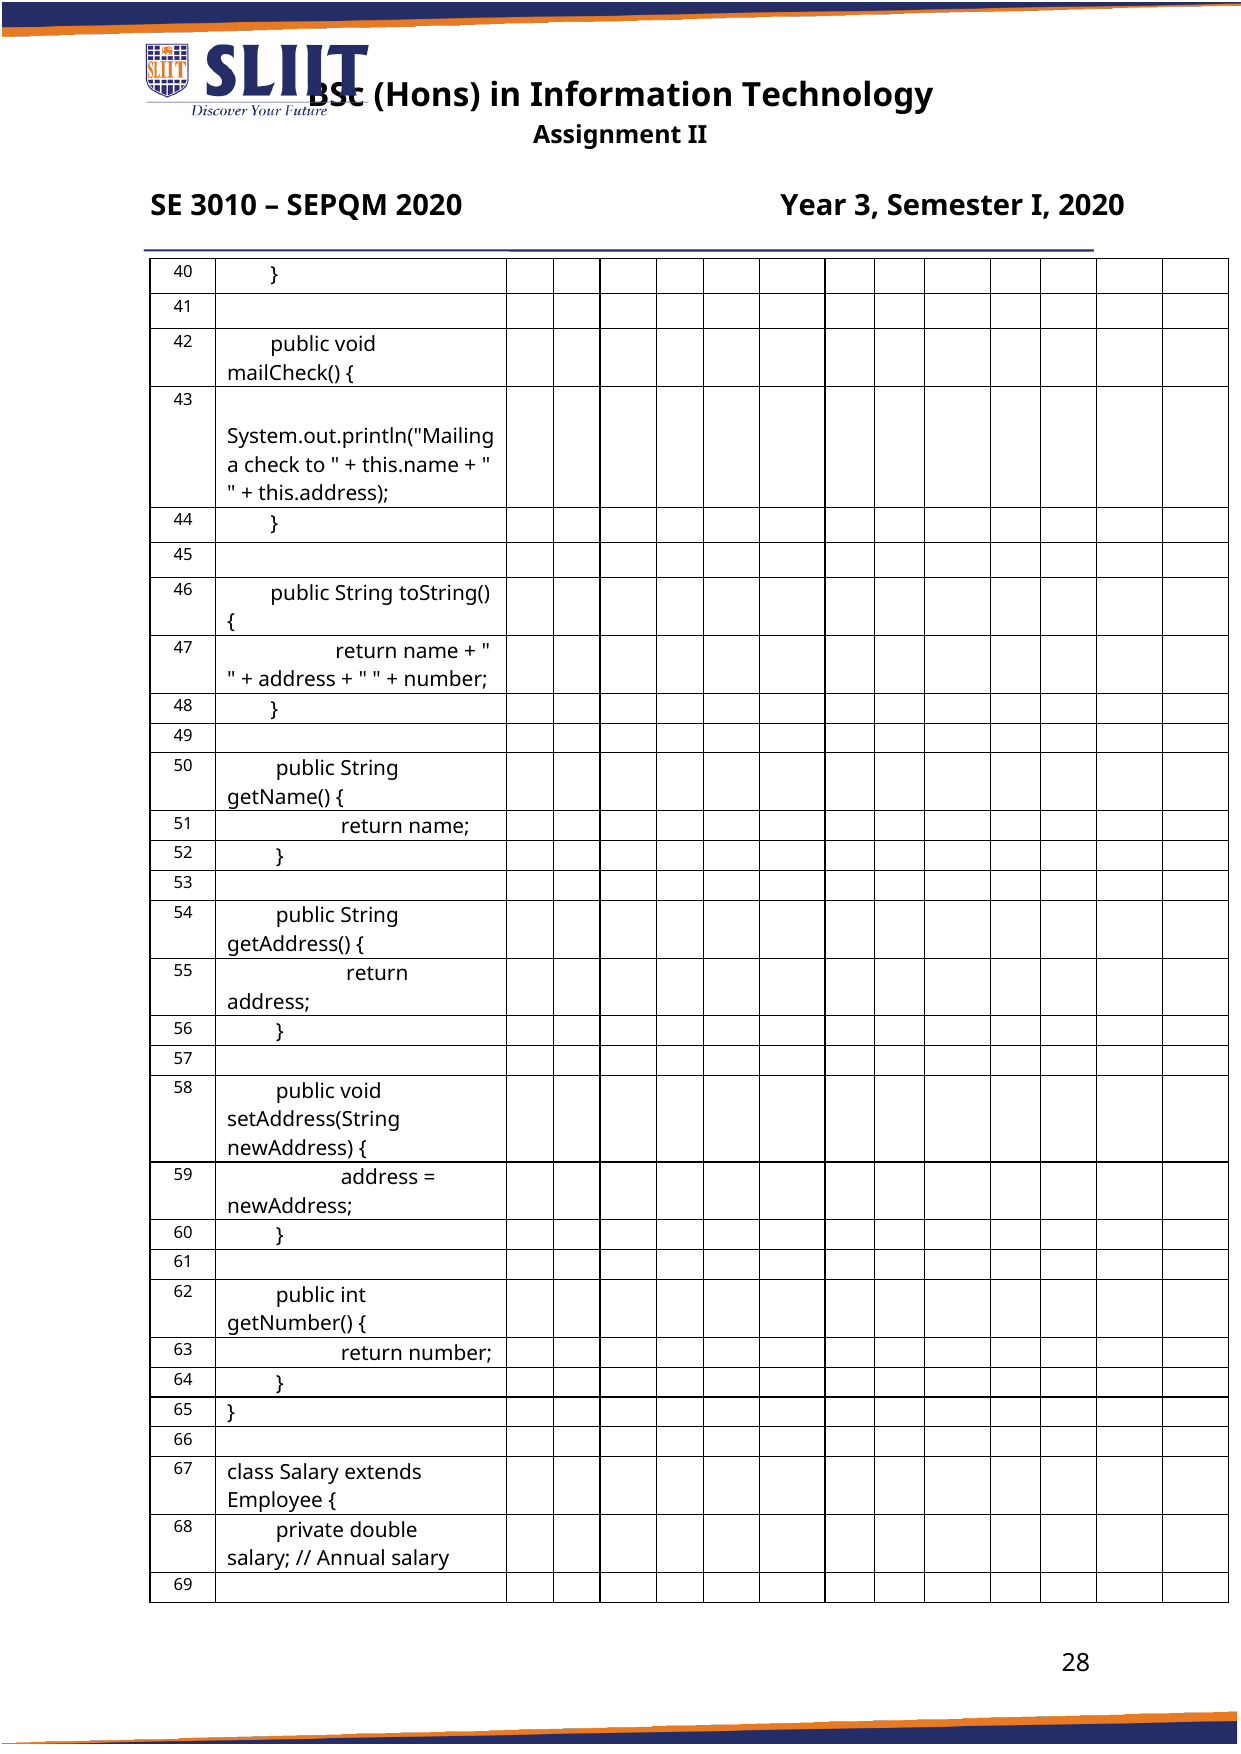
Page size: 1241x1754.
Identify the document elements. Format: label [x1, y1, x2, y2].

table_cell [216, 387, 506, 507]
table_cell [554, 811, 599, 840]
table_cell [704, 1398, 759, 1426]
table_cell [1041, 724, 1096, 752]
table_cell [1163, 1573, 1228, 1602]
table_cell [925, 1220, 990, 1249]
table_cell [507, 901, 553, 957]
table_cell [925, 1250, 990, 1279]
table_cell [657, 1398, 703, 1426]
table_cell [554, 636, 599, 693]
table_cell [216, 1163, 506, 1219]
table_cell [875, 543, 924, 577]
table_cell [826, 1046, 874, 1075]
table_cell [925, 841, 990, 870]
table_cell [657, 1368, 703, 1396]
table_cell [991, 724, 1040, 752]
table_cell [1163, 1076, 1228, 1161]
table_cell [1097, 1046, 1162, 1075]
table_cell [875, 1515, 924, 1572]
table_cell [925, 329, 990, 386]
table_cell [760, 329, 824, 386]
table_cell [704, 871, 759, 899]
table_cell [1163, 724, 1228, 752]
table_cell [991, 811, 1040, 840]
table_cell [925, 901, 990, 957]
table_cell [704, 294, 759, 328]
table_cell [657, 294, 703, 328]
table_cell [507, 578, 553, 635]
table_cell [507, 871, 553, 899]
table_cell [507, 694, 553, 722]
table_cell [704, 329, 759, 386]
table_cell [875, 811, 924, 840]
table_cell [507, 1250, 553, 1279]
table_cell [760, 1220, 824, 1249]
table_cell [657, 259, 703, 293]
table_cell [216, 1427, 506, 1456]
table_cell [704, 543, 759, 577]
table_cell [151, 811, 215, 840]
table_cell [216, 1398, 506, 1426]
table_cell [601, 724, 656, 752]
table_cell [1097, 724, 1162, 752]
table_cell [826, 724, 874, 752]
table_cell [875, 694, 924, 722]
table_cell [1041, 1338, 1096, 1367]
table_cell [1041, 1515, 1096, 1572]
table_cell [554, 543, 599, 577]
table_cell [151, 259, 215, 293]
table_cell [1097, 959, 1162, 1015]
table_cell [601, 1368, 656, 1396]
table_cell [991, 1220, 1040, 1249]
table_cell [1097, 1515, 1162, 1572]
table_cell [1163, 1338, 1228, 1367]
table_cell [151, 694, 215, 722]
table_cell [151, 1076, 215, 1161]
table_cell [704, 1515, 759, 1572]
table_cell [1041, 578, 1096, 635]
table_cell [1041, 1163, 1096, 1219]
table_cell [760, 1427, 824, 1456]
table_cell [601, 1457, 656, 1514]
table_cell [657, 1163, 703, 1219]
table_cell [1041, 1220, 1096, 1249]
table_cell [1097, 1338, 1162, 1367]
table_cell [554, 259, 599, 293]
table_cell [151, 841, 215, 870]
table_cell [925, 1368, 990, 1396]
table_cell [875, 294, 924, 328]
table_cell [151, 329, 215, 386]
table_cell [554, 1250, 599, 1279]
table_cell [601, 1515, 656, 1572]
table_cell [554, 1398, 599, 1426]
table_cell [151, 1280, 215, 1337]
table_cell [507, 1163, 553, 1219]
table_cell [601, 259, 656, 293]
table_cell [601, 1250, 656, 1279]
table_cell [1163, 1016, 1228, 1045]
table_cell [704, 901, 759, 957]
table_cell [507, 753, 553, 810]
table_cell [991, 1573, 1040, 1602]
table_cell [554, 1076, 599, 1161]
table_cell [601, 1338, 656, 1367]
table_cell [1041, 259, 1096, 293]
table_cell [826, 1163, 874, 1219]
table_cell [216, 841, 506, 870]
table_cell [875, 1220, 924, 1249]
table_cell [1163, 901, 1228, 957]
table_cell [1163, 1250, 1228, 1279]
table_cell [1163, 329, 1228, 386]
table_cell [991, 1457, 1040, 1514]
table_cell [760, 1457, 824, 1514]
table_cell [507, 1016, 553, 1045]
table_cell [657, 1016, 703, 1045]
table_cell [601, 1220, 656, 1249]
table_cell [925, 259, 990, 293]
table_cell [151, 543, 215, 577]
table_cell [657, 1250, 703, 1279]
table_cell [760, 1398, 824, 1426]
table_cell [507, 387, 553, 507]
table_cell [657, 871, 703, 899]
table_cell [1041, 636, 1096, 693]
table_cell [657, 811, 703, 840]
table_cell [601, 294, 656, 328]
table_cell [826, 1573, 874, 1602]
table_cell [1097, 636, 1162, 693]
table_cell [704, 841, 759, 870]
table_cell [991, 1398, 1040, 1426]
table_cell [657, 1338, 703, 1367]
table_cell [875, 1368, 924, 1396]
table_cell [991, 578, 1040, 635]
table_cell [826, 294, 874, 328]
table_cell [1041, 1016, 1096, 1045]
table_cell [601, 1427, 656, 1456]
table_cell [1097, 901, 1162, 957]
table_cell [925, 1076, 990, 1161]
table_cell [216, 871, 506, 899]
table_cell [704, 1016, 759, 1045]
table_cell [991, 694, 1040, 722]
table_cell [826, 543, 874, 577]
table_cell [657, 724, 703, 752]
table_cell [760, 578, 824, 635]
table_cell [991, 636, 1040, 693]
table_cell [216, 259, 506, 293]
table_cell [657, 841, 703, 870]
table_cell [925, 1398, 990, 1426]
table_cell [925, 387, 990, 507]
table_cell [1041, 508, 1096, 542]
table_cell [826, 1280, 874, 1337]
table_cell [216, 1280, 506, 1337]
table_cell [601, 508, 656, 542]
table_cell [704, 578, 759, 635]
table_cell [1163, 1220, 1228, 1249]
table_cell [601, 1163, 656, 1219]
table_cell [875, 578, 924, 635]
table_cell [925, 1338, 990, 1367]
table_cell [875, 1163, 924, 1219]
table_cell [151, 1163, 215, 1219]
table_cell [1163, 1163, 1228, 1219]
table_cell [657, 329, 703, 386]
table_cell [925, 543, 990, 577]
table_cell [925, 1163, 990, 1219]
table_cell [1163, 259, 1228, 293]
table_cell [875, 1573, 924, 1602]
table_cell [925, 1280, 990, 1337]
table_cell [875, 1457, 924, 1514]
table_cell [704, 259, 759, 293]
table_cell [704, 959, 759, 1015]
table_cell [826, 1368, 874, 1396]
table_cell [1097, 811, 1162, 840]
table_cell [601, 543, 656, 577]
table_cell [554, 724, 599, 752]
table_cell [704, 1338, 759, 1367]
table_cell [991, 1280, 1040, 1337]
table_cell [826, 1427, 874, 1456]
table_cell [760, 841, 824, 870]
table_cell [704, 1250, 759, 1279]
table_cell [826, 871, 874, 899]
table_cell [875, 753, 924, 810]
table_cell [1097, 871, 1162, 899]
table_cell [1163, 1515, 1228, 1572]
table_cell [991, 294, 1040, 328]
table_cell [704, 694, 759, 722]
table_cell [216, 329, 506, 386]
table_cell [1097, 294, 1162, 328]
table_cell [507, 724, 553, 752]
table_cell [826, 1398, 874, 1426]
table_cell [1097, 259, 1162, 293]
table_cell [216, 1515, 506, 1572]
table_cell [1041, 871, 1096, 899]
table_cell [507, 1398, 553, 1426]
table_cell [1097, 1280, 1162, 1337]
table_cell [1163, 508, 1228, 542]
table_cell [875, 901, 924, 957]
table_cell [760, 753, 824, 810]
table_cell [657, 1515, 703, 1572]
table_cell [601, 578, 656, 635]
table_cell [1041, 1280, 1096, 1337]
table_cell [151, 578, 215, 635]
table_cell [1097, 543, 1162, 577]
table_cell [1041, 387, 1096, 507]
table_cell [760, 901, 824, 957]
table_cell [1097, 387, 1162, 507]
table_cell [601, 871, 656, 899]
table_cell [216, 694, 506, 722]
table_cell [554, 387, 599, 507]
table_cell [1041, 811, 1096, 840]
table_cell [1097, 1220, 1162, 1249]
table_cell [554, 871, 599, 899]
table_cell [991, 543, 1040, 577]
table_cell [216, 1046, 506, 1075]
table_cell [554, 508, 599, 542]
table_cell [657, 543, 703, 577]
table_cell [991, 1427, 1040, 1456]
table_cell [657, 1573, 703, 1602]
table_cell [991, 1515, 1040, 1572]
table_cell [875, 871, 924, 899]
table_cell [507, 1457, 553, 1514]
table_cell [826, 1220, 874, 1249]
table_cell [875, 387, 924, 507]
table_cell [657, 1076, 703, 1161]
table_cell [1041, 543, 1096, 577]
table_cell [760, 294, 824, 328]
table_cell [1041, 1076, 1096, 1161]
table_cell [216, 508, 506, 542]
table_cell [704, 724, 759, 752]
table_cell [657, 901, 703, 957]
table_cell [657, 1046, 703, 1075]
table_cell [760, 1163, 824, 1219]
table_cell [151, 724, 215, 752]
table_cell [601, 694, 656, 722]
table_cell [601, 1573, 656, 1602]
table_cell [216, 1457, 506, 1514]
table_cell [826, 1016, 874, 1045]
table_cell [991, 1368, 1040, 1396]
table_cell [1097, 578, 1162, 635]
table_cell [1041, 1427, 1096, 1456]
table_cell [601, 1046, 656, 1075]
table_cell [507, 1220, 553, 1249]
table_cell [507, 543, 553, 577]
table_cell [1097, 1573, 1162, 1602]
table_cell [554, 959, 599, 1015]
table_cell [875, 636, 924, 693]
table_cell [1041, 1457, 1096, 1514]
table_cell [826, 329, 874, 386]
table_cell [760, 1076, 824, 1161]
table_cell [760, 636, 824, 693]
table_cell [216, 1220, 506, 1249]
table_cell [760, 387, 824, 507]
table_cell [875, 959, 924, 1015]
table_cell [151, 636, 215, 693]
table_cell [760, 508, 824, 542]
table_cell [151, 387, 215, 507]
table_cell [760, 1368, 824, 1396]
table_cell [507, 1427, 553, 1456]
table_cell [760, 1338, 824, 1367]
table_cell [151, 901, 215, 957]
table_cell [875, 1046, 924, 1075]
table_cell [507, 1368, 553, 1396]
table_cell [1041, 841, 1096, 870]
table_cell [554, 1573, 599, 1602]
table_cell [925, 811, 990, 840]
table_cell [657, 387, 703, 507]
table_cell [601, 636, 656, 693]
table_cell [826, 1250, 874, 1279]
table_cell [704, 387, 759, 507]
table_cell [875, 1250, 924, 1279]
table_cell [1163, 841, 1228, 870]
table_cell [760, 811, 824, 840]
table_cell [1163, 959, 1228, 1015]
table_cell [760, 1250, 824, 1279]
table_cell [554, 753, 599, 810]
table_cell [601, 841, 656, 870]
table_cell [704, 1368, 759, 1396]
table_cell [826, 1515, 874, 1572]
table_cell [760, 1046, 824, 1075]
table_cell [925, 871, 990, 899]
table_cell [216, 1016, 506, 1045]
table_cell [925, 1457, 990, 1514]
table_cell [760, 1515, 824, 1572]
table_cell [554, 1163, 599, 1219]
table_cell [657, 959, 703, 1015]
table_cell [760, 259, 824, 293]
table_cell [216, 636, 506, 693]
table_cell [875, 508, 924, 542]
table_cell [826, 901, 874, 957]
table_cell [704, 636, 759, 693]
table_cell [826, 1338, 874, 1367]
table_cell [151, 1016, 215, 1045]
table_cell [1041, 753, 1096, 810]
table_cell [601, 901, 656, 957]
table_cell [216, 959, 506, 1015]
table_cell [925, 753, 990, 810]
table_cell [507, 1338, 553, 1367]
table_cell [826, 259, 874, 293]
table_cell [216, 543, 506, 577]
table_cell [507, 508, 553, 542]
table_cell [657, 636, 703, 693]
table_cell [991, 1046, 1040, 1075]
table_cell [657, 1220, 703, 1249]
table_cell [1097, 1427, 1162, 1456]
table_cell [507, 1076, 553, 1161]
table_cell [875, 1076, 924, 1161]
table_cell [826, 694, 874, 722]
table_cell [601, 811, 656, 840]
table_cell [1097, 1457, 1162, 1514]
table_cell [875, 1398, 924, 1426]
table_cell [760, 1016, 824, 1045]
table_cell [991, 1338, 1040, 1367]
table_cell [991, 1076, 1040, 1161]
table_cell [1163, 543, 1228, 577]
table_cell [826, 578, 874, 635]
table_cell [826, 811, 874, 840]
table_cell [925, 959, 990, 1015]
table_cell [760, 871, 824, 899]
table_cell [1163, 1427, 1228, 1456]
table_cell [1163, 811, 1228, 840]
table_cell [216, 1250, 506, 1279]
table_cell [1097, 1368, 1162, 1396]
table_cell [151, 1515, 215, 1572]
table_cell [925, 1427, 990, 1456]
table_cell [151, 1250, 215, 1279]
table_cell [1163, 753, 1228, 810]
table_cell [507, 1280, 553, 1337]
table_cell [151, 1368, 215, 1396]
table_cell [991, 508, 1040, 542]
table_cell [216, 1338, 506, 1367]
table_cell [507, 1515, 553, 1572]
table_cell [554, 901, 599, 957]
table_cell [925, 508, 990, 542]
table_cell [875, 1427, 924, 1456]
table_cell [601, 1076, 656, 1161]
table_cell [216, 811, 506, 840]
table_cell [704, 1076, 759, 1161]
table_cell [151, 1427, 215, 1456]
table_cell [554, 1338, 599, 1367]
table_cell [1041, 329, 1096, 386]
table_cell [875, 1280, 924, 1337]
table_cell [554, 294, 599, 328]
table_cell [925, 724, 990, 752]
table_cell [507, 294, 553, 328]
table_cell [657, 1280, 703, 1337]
picture [3, 2, 1241, 120]
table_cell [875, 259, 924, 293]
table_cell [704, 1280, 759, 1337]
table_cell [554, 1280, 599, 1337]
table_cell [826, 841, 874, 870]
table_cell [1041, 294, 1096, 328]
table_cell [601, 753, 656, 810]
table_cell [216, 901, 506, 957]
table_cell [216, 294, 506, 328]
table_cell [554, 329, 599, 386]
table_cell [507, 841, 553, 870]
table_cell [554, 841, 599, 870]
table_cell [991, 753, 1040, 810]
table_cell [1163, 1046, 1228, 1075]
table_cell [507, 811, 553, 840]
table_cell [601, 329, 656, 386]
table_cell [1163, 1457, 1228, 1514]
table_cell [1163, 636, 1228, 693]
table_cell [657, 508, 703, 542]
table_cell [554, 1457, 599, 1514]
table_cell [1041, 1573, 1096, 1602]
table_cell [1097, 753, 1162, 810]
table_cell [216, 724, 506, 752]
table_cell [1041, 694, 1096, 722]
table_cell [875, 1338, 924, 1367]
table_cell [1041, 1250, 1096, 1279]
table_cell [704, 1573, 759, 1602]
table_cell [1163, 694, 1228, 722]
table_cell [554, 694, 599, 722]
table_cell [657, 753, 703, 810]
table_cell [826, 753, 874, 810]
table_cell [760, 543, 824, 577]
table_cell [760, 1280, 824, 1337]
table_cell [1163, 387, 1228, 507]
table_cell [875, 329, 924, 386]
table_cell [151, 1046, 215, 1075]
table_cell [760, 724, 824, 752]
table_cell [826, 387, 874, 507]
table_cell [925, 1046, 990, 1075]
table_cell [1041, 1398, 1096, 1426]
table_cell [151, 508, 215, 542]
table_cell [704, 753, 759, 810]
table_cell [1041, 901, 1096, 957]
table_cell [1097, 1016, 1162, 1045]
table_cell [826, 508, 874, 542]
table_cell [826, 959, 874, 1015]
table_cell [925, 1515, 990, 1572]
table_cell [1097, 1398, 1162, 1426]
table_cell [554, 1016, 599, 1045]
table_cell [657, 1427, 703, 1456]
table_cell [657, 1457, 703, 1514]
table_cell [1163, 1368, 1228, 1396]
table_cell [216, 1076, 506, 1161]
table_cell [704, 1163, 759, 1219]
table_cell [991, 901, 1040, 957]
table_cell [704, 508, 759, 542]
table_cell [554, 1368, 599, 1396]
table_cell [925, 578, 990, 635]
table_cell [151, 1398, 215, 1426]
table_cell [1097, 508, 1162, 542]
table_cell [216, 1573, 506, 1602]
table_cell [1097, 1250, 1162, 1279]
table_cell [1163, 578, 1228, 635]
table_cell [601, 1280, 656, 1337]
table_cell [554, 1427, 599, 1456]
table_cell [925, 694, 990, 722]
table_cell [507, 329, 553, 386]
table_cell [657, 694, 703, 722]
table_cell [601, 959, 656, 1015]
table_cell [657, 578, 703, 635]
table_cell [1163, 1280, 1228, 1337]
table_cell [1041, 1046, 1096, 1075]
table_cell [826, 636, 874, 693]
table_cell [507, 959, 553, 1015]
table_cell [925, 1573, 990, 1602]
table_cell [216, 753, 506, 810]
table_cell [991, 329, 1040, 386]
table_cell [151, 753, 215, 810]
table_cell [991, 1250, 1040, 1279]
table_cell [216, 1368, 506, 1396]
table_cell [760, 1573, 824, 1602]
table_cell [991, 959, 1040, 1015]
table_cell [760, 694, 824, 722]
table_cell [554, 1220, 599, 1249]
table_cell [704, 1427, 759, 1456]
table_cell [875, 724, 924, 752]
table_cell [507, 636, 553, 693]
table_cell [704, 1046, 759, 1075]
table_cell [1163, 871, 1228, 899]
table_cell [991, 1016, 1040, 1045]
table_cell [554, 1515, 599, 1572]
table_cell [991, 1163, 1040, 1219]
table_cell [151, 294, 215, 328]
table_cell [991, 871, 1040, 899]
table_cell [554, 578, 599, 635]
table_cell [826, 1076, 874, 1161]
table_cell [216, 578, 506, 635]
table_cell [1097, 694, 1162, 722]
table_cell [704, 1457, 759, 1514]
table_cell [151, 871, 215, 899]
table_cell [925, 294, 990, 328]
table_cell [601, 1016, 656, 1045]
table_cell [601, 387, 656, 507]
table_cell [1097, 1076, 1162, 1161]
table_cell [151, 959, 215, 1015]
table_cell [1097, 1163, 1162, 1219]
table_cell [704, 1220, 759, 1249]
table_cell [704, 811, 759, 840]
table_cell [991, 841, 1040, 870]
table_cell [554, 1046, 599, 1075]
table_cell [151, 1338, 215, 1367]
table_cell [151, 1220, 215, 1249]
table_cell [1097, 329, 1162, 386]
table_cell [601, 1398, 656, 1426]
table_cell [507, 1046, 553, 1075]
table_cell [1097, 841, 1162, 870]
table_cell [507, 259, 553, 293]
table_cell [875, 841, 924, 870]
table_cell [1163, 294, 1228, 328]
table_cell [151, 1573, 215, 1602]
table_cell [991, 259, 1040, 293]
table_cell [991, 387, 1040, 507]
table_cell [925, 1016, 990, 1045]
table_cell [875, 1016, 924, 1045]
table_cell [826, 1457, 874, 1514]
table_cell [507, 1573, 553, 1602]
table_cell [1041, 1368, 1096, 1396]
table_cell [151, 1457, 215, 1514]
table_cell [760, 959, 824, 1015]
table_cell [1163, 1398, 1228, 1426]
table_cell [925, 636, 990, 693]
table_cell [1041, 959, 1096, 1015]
